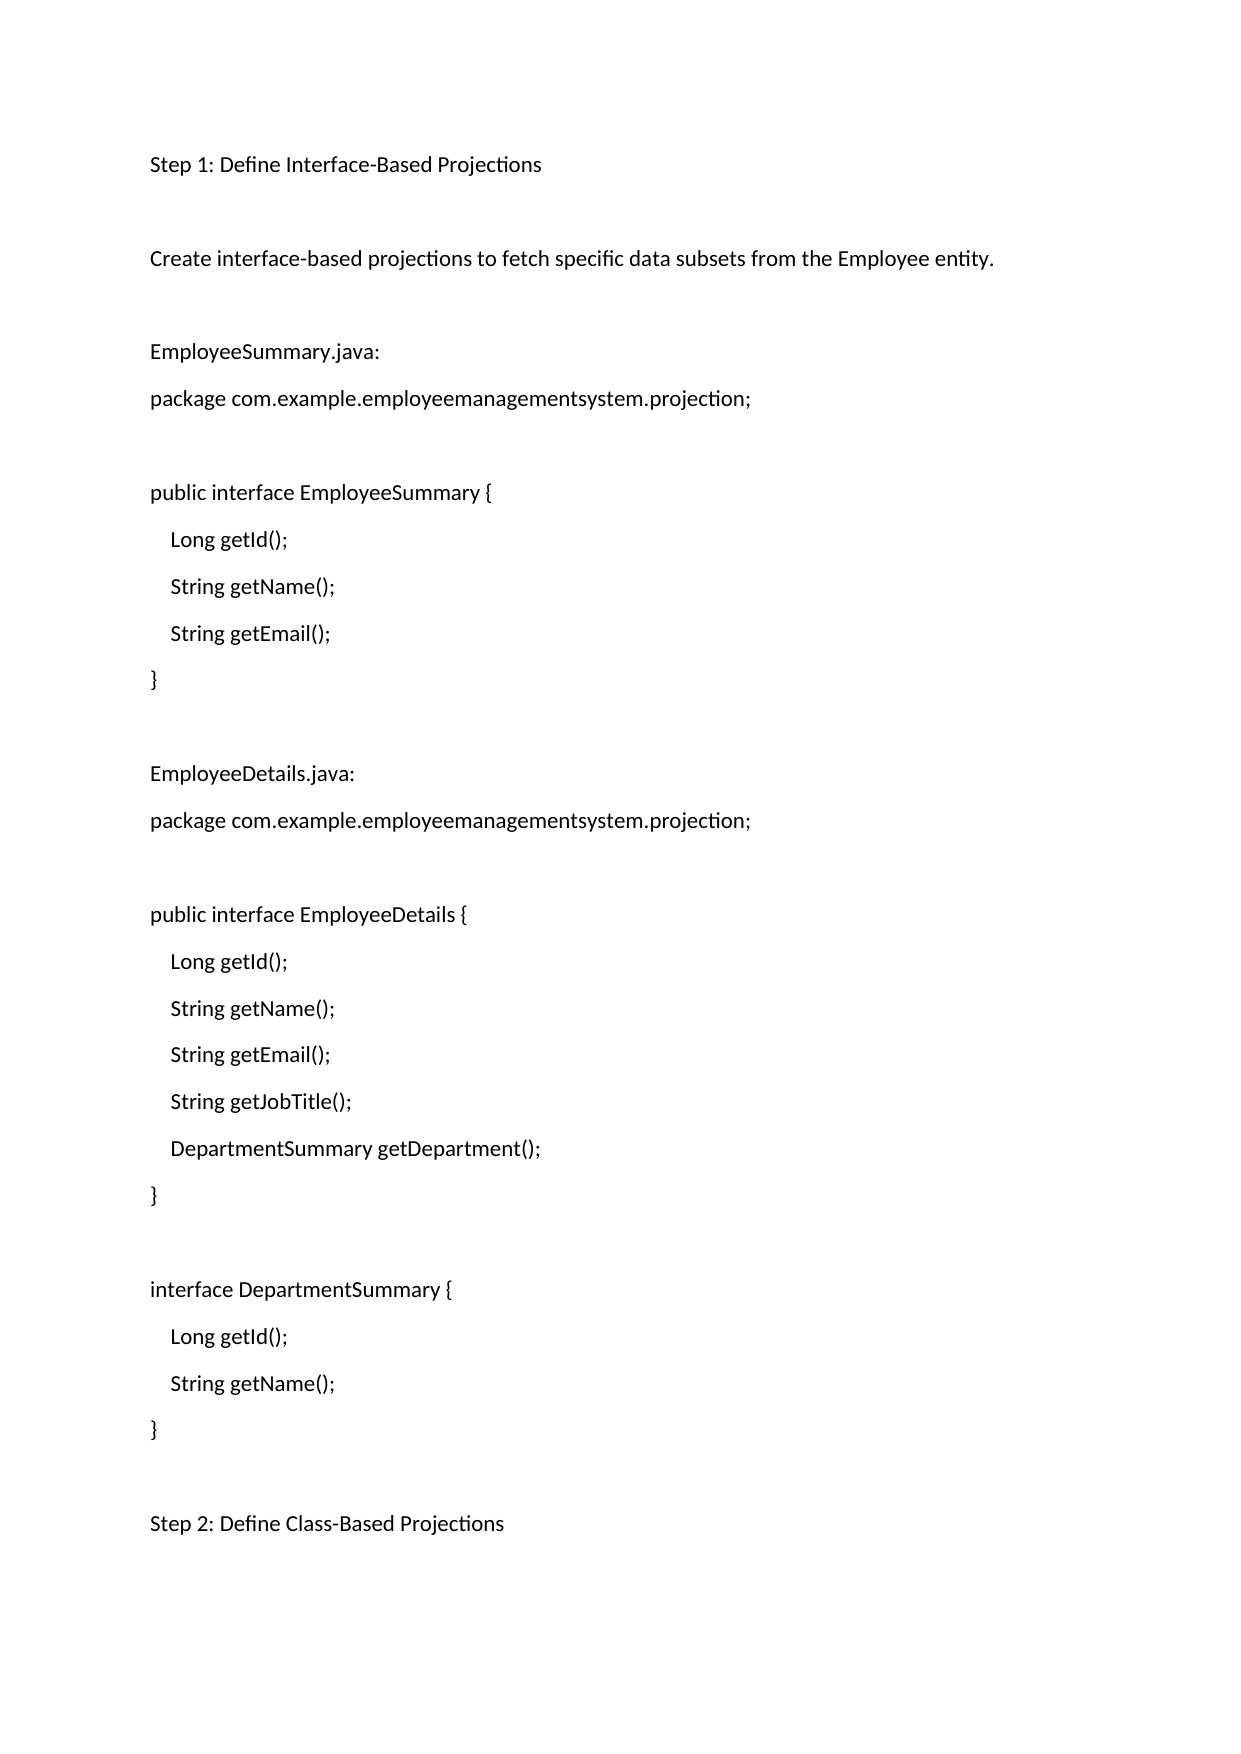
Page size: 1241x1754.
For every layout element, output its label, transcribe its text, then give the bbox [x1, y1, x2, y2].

text } [150, 666, 1090, 694]
text Create interface-based projections to fetch specific data subsets from the Employee entity. [150, 244, 1090, 272]
text String getName(); [150, 572, 1090, 600]
text public interface EmployeeSummary { [150, 478, 1090, 506]
text String getName(); [150, 994, 1090, 1022]
text Step 2: Define Class-Based Projections [150, 1509, 1090, 1537]
text interface DepartmentSummary { [150, 1275, 1090, 1303]
text package com.example.employeemanagementsystem.projection; [150, 384, 1090, 412]
text Long getId(); [150, 525, 1090, 553]
text String getJobTitle(); [150, 1087, 1090, 1116]
text String getEmail(); [150, 1041, 1090, 1069]
text EmployeeSummary.java: [150, 337, 1090, 366]
text } [150, 1416, 1090, 1444]
text String getEmail(); [150, 619, 1090, 647]
text String getName(); [150, 1369, 1090, 1397]
text Long getId(); [150, 947, 1090, 975]
text DepartmentSummary getDepartment(); [150, 1134, 1090, 1162]
text Step 1: Define Interface-Based Projections [150, 150, 1090, 178]
text package com.example.employeemanagementsystem.projection; [150, 806, 1090, 834]
text } [150, 1181, 1090, 1209]
text Long getId(); [150, 1322, 1090, 1350]
text public interface EmployeeDetails { [150, 900, 1090, 928]
text EmployeeDetails.java: [150, 759, 1090, 787]
